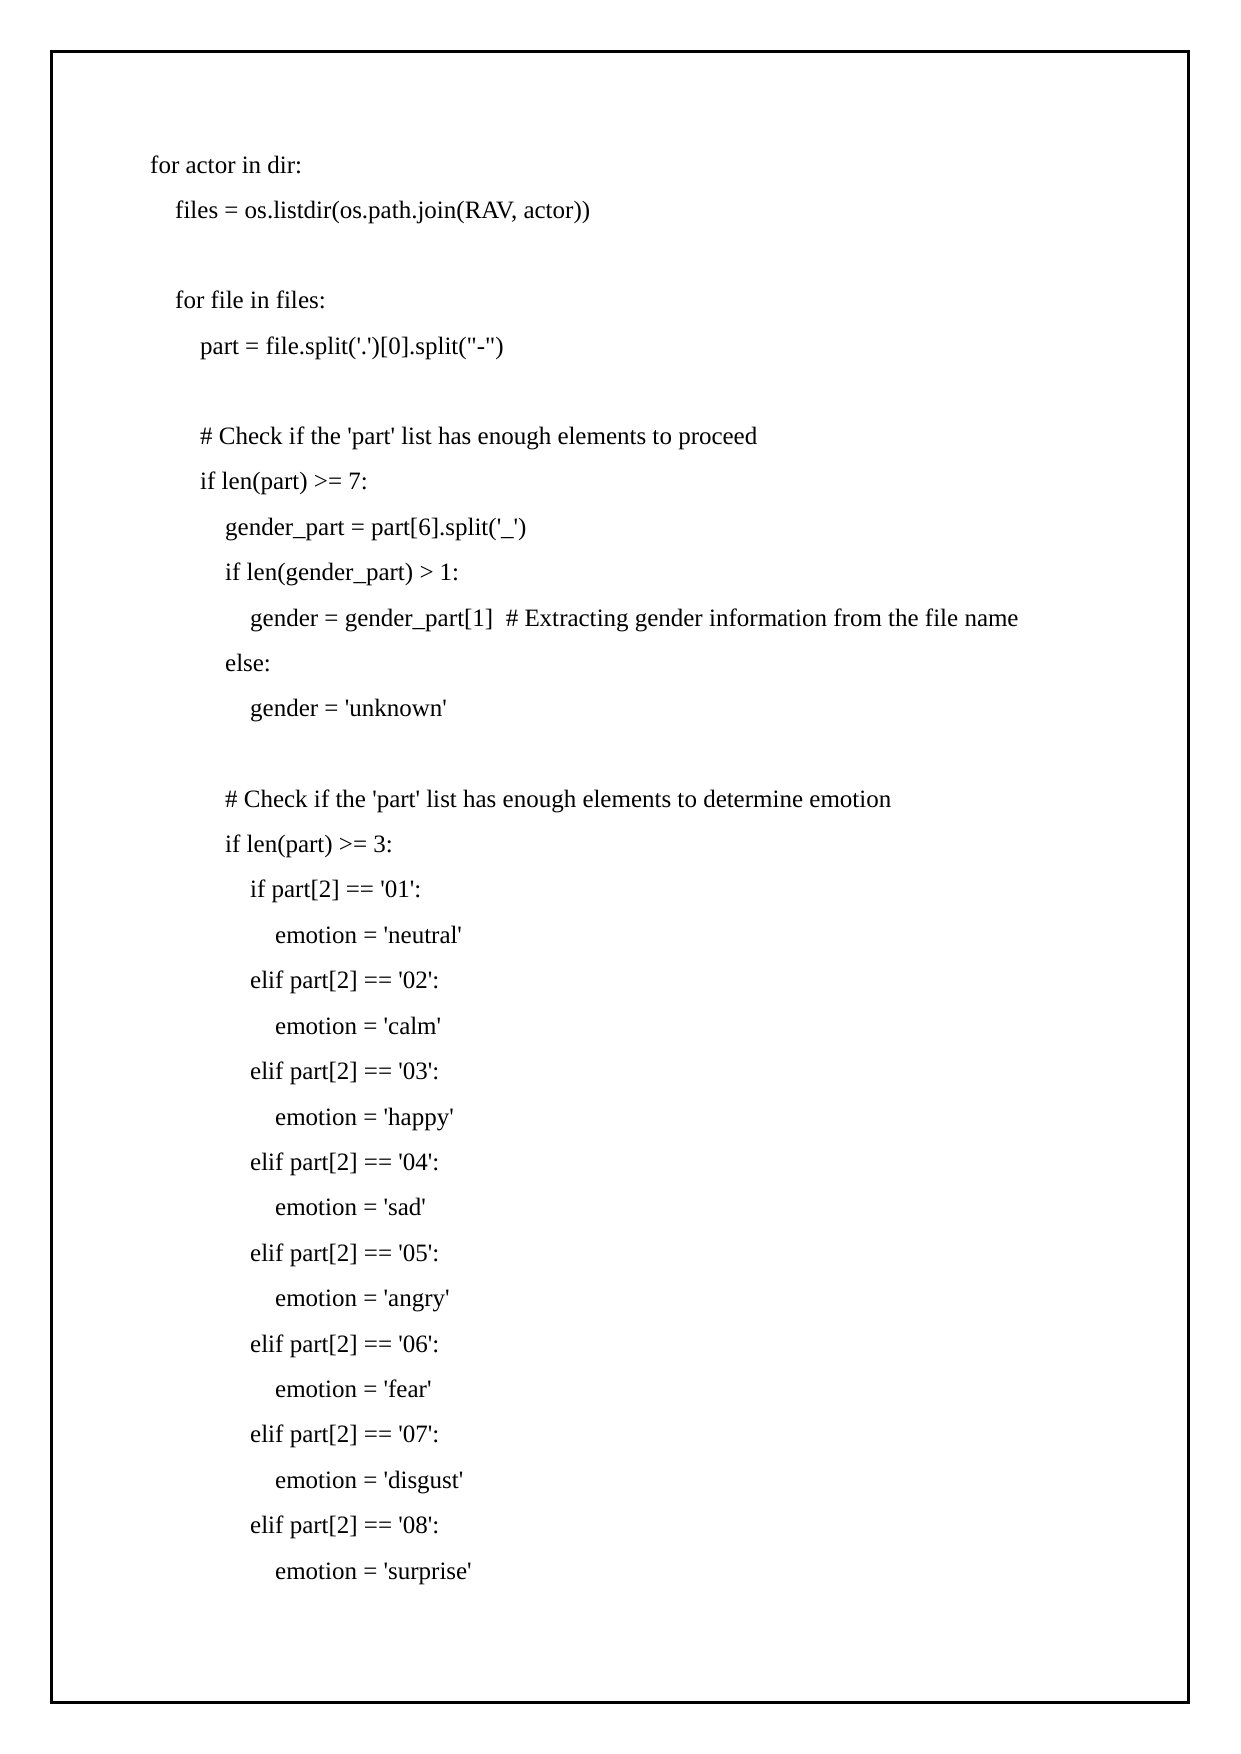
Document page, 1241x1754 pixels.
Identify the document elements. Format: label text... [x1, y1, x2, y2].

text emotion = 'surprise' [150, 1556, 1090, 1584]
text if len(part) >= 7: [150, 466, 1090, 495]
text elif part[2] == '05': [150, 1238, 1090, 1267]
text emotion = 'angry' [150, 1283, 1090, 1312]
text else: [150, 648, 1090, 677]
text elif part[2] == '06': [150, 1329, 1090, 1357]
text gender = gender_part[1] # Extracting gender information from the file name [150, 603, 1090, 631]
text for actor in dir: [150, 150, 1090, 179]
text elif part[2] == '08': [150, 1510, 1090, 1539]
text emotion = 'sad' [150, 1192, 1090, 1221]
text emotion = 'disgust' [150, 1465, 1090, 1494]
text gender_part = part[6].split('_') [150, 512, 1090, 541]
text emotion = 'calm' [150, 1011, 1090, 1039]
text part = file.split('.')[0].split("-") [150, 331, 1090, 360]
text elif part[2] == '07': [150, 1419, 1090, 1448]
text elif part[2] == '02': [150, 965, 1090, 994]
text if len(part) >= 3: [150, 829, 1090, 858]
text files = os.listdir(os.path.join(RAV, actor)) [150, 195, 1090, 224]
text for file in files: [150, 286, 1090, 314]
text emotion = 'neutral' [150, 920, 1090, 949]
text if len(gender_part) > 1: [150, 557, 1090, 586]
text emotion = 'happy' [150, 1102, 1090, 1130]
text # Check if the 'part' list has enough elements to determine emotion [150, 784, 1090, 812]
text elif part[2] == '04': [150, 1147, 1090, 1176]
text emotion = 'fear' [150, 1374, 1090, 1403]
text gender = 'unknown' [150, 693, 1090, 722]
text # Check if the 'part' list has enough elements to proceed [150, 421, 1090, 450]
text elif part[2] == '03': [150, 1056, 1090, 1085]
text if part[2] == '01': [150, 874, 1090, 903]
